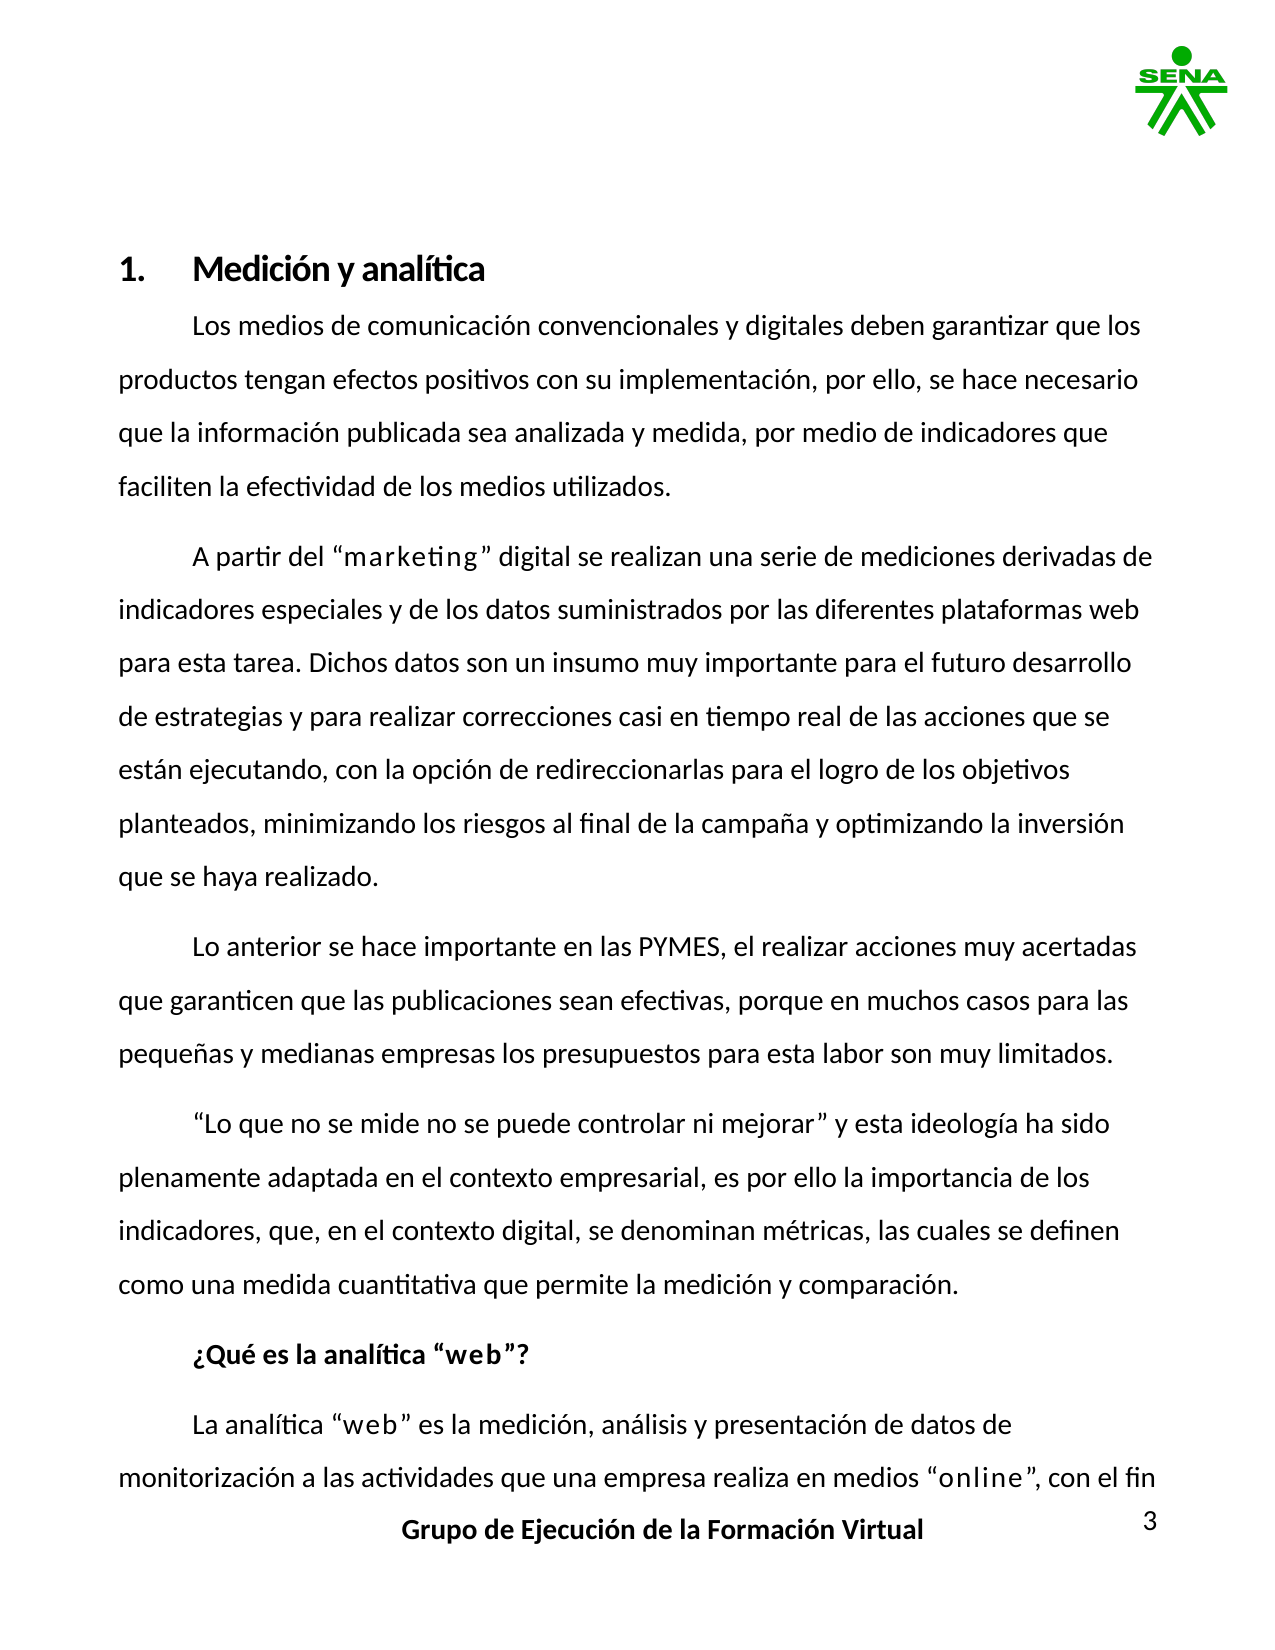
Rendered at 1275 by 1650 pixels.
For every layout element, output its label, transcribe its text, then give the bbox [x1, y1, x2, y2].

text A partir del “marketing” digital se realizan una serie de mediciones derivadas de indicadores especiales y de los datos suministrados por las diferentes plataformas web para esta tarea. Dichos datos son un insumo muy importante para el futuro desarrollo de estrategias y para realizar correcciones casi en tiempo real de las acciones que se están ejecutando, con la opción de redireccionarlas para el logro de los objetivos planteados, minimizando los riesgos al final de la campaña y optimizando la inversión que se haya realizado. [118, 538, 1157, 894]
subtitle Medición y analítica [118, 245, 1157, 291]
text Los medios de comunicación convencionales y digitales deben garantizar que los productos tengan efectos positivos con su implementación, por ello, se hace necesario que la información publicada sea analizada y medida, por medio de indicadores que faciliten la efectividad de los medios utilizados. [118, 307, 1157, 503]
text “Lo que no se mide no se puede controlar ni mejorar” y esta ideología ha sido plenamente adaptada en el contexto empresarial, es por ello la importancia de los indicadores, que, en el contexto digital, se denominan métricas, las cuales se definen como una medida cuantitativa que permite la medición y comparación. [118, 1105, 1157, 1301]
text ¿Qué es la analítica “web”? [118, 1336, 1157, 1371]
text Lo anterior se hace importante en las PYMES, el realizar acciones muy acertadas que garanticen que las publicaciones sean efectivas, porque en muchos casos para las pequeñas y medianas empresas los presupuestos para esta labor son muy limitados. [118, 928, 1157, 1071]
picture [1135, 46, 1228, 136]
